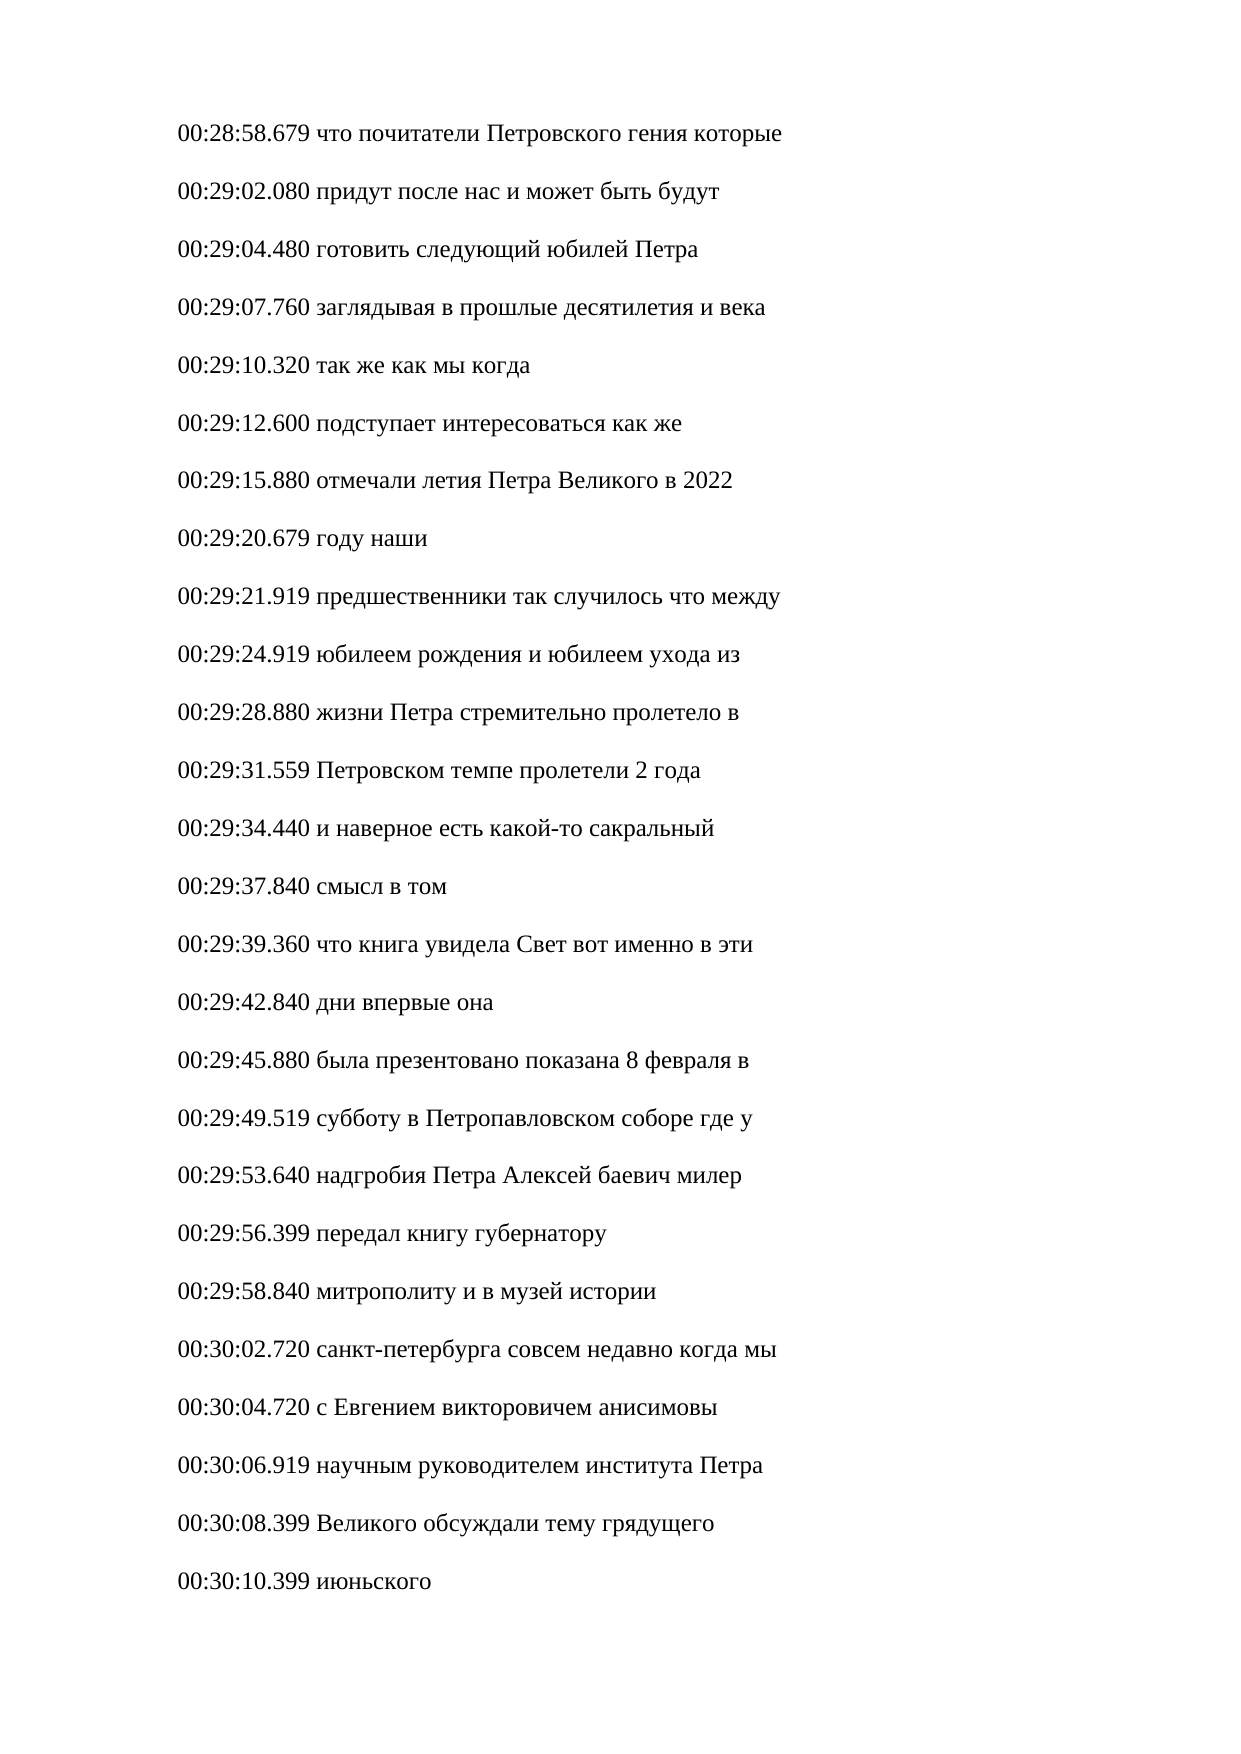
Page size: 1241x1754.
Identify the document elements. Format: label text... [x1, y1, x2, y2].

text 00:29:04.480 готовить следующий юбилей Петра [177, 234, 1152, 263]
text 00:29:21.919 предшественники так случилось что между [177, 581, 1152, 610]
text 00:29:20.679 году наши [177, 523, 1152, 552]
text 00:29:12.600 подступает интересоваться как же [177, 408, 1152, 436]
text 00:29:07.760 заглядывая в прошлые десятилетия и века [177, 292, 1152, 321]
text 00:29:37.840 смысл в том [177, 871, 1152, 900]
text 00:29:39.360 что книга увидела Свет вот именно в эти [177, 929, 1152, 958]
text 00:29:10.320 так же как мы когда [177, 350, 1152, 378]
text 00:29:31.559 Петровском темпе пролетели 2 года [177, 755, 1152, 784]
text 00:29:24.919 юбилеем рождения и юбилеем ухода из [177, 639, 1152, 668]
text 00:30:06.919 научным руководителем института Петра [177, 1450, 1152, 1479]
text 00:29:45.880 была презентовано показана 8 февраля в [177, 1045, 1152, 1073]
text 00:28:58.679 что почитатели Петровского гения которые [177, 118, 1152, 147]
text 00:29:58.840 митрополиту и в музей истории [177, 1276, 1152, 1305]
text 00:30:02.720 санкт-петербурга совсем недавно когда мы [177, 1334, 1152, 1363]
text 00:29:34.440 и наверное есть какой-то сакральный [177, 813, 1152, 842]
text 00:30:08.399 Великого обсуждали тему грядущего [177, 1508, 1152, 1537]
text 00:29:02.080 придут после нас и может быть будут [177, 176, 1152, 205]
text 00:29:42.840 дни впервые она [177, 987, 1152, 1016]
text 00:29:56.399 передал книгу губернатору [177, 1218, 1152, 1247]
text 00:30:10.399 июньского [177, 1566, 1152, 1595]
text 00:29:28.880 жизни Петра стремительно пролетело в [177, 697, 1152, 726]
text 00:29:49.519 субботу в Петропавловском соборе где у [177, 1103, 1152, 1131]
text 00:29:53.640 надгробия Петра Алексей баевич милер [177, 1161, 1152, 1189]
text 00:29:15.880 отмечали летия Петра Великого в 2022 [177, 466, 1152, 494]
text 00:30:04.720 с Евгением викторовичем анисимовы [177, 1392, 1152, 1421]
